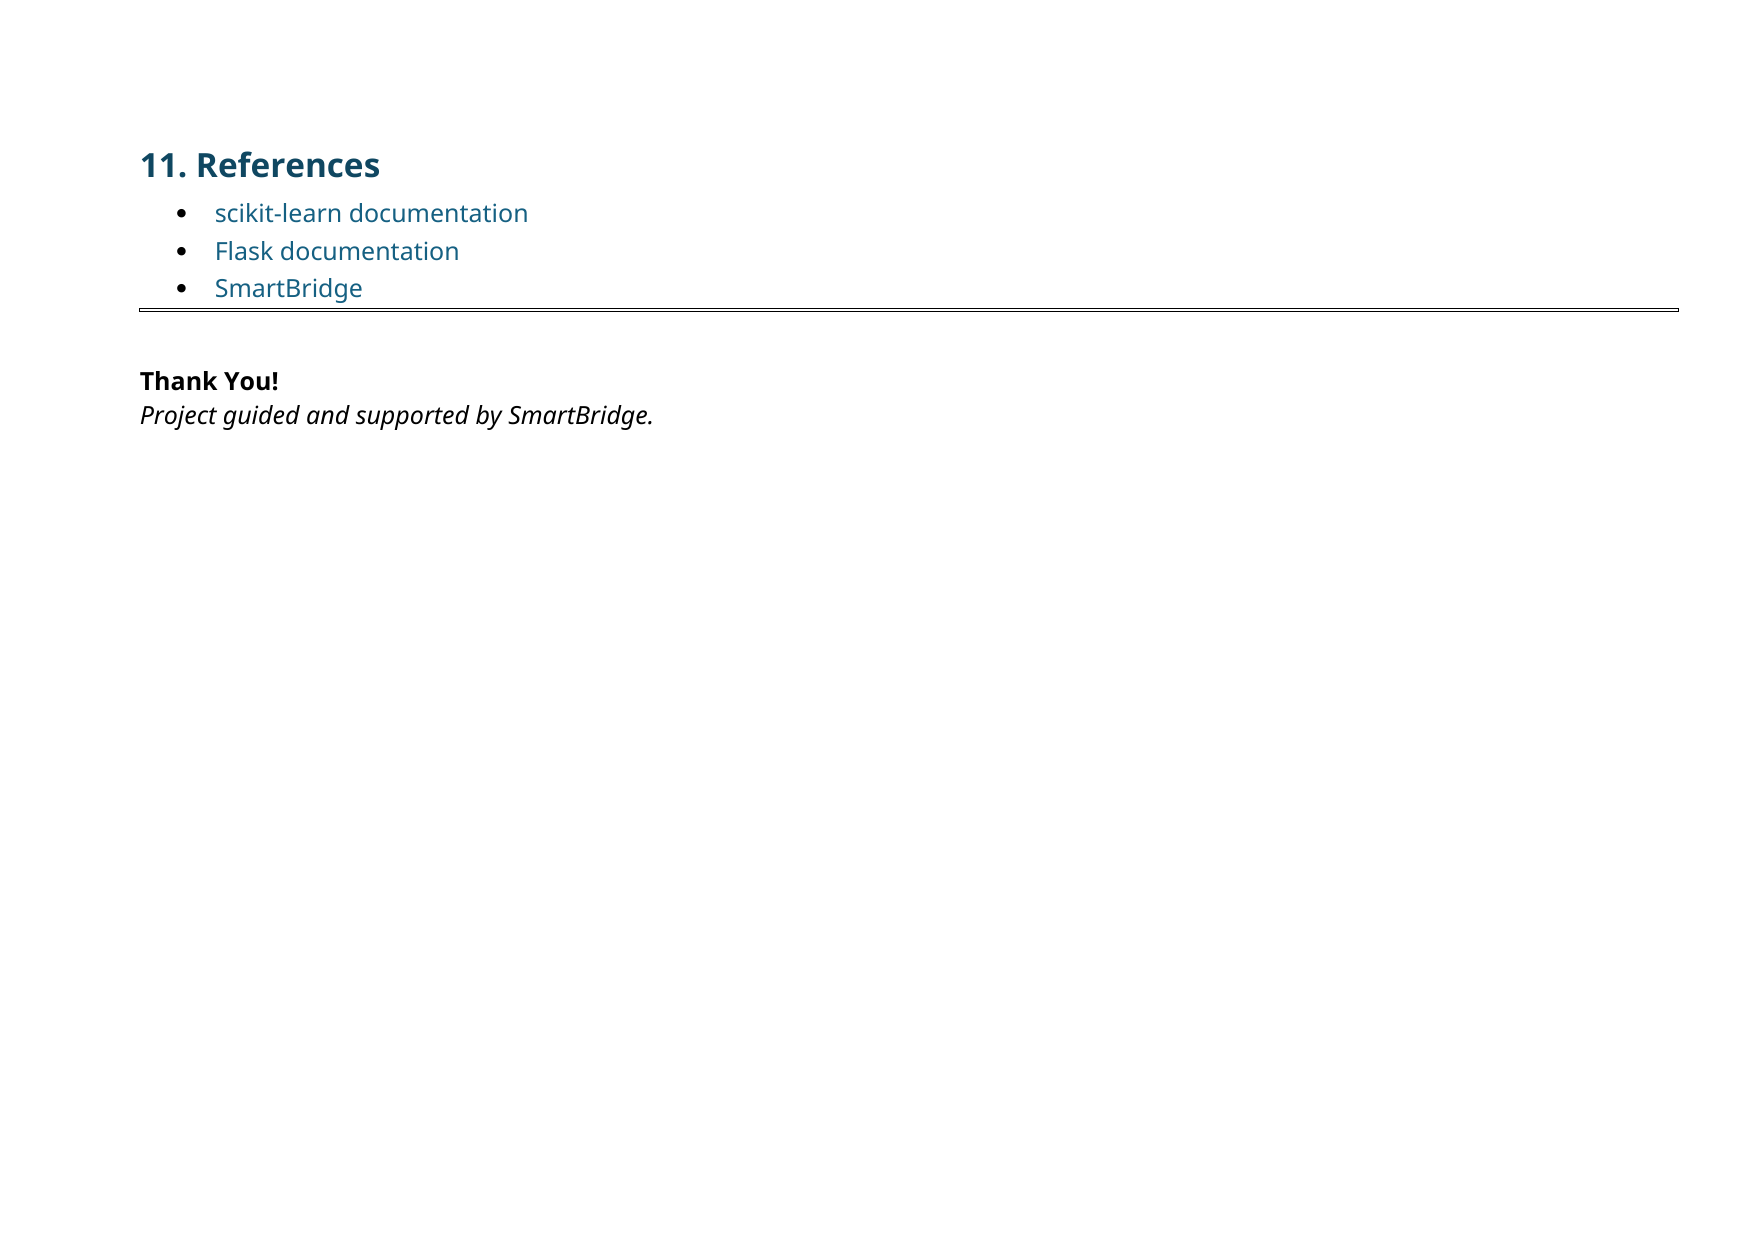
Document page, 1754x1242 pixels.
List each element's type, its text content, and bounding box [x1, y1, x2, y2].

list Flask documentation [177, 233, 1679, 267]
subtitle 11. References [139, 142, 1679, 187]
text Thank You! Project guided and supported by SmartBridge. [139, 364, 1679, 432]
list SmartBridge [177, 271, 1679, 305]
list scikit-learn documentation [177, 195, 1679, 229]
